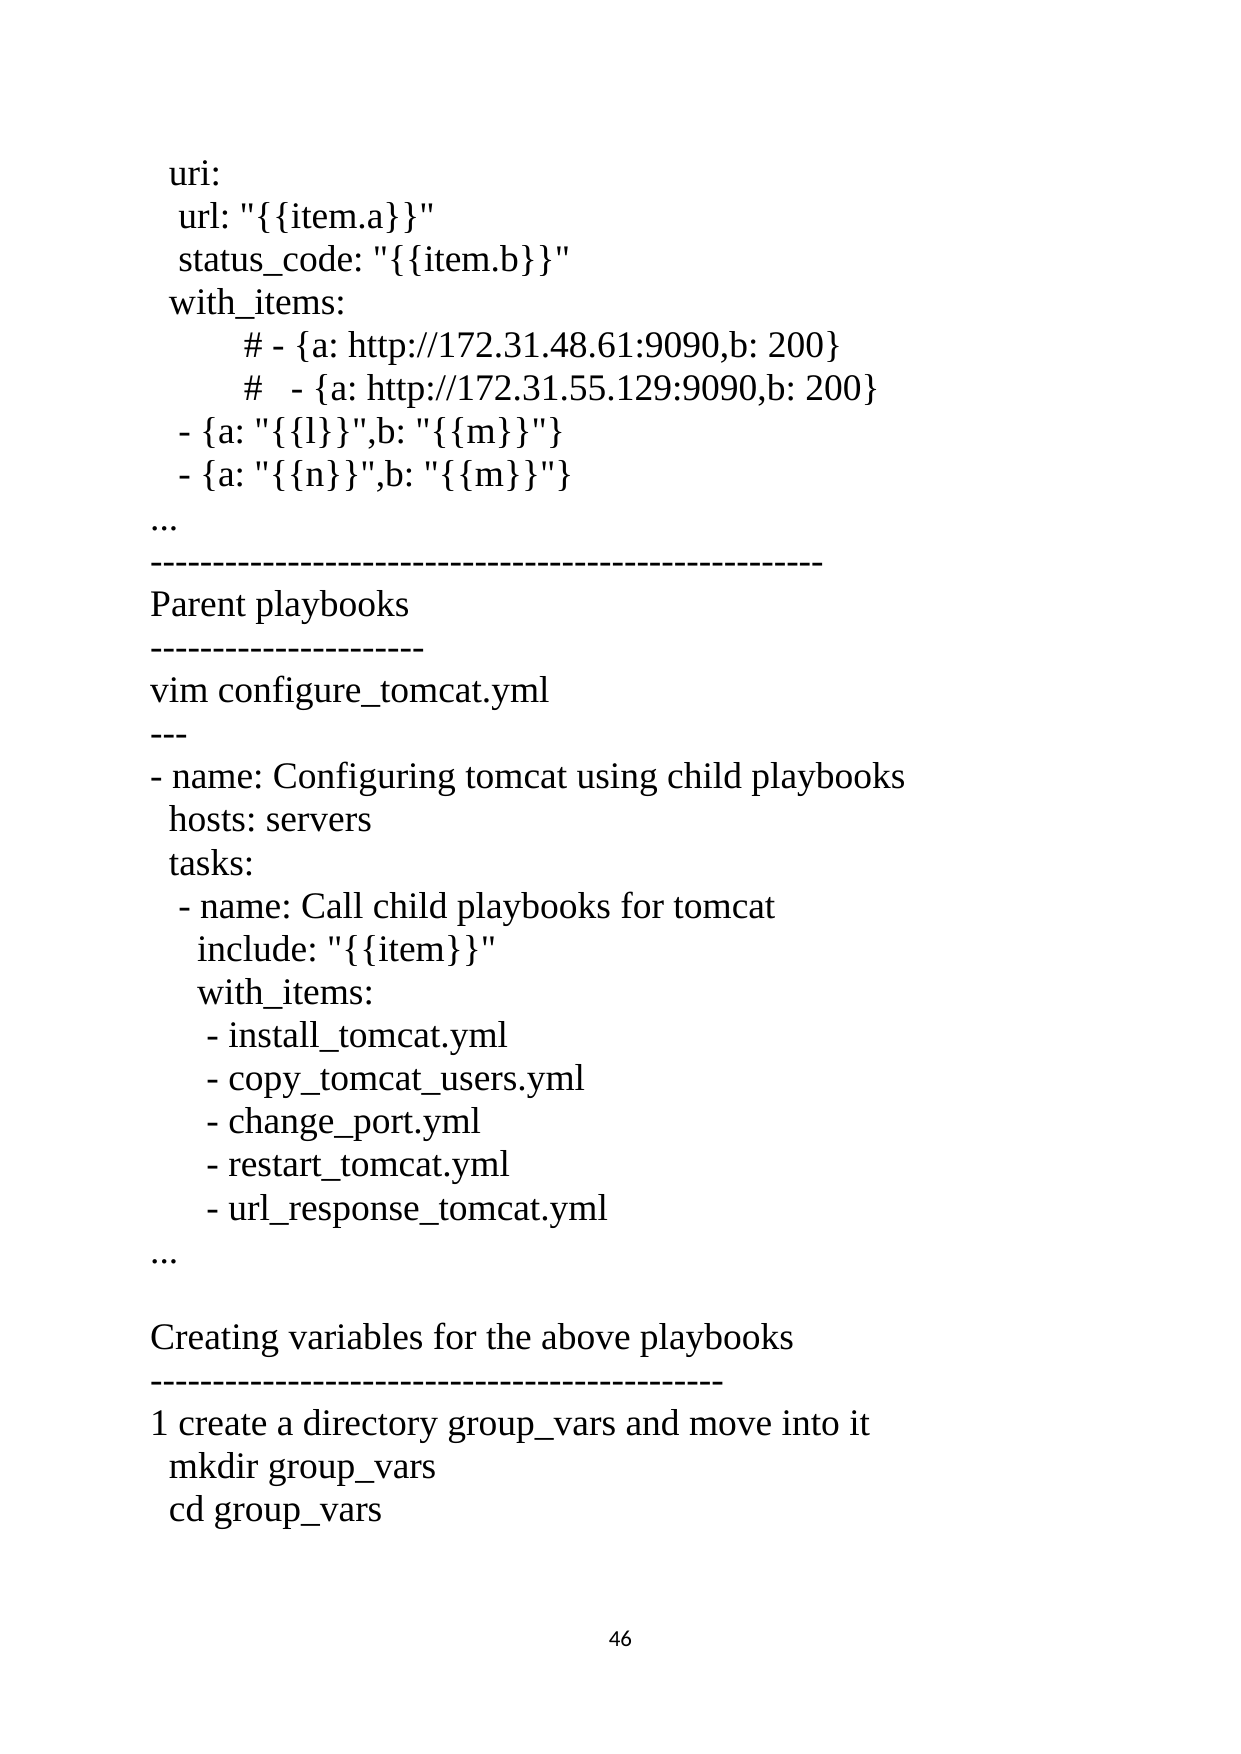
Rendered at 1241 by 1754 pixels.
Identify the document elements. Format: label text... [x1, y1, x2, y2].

text ... [150, 495, 1090, 538]
text - change_port.yml [150, 1099, 1090, 1142]
text Parent playbooks [150, 581, 1090, 624]
text ---------------------- [150, 624, 1090, 667]
text Creating variables for the above playbooks [150, 1314, 1090, 1357]
text include: "{{item}}" [150, 926, 1090, 969]
text - copy_tomcat_users.yml [150, 1056, 1090, 1099]
text uri: [150, 150, 1090, 193]
text - {a: "{{n}}",b: "{{m}}"} [150, 452, 1090, 495]
text hosts: servers [150, 797, 1090, 840]
text ------------------------------------------------------ [150, 538, 1090, 581]
text - restart_tomcat.yml [150, 1142, 1090, 1185]
text ... [150, 1228, 1090, 1271]
text ---------------------------------------------- [150, 1357, 1090, 1401]
text tasks: [150, 840, 1090, 883]
text with_items: [150, 279, 1090, 322]
text - {a: "{{l}}",b: "{{m}}"} [150, 409, 1090, 452]
text status_code: "{{item.b}}" [150, 236, 1090, 279]
text 1 create a directory group_vars and move into it [150, 1401, 1090, 1444]
text - url_response_tomcat.yml [150, 1185, 1090, 1228]
text with_items: [150, 969, 1090, 1012]
text - install_tomcat.yml [150, 1012, 1090, 1056]
text url: "{{item.a}}" [150, 193, 1090, 236]
text # - {a: http://172.31.48.61:9090,b: 200} [150, 322, 1090, 366]
text # - {a: http://172.31.55.129:9090,b: 200} [150, 366, 1090, 409]
text mkdir group_vars [150, 1444, 1090, 1487]
text - name: Configuring tomcat using child playbooks [150, 754, 1090, 797]
text cd group_vars [150, 1487, 1090, 1530]
text - name: Call child playbooks for tomcat [150, 883, 1090, 926]
text --- [150, 711, 1090, 754]
text vim configure_tomcat.yml [150, 667, 1090, 711]
